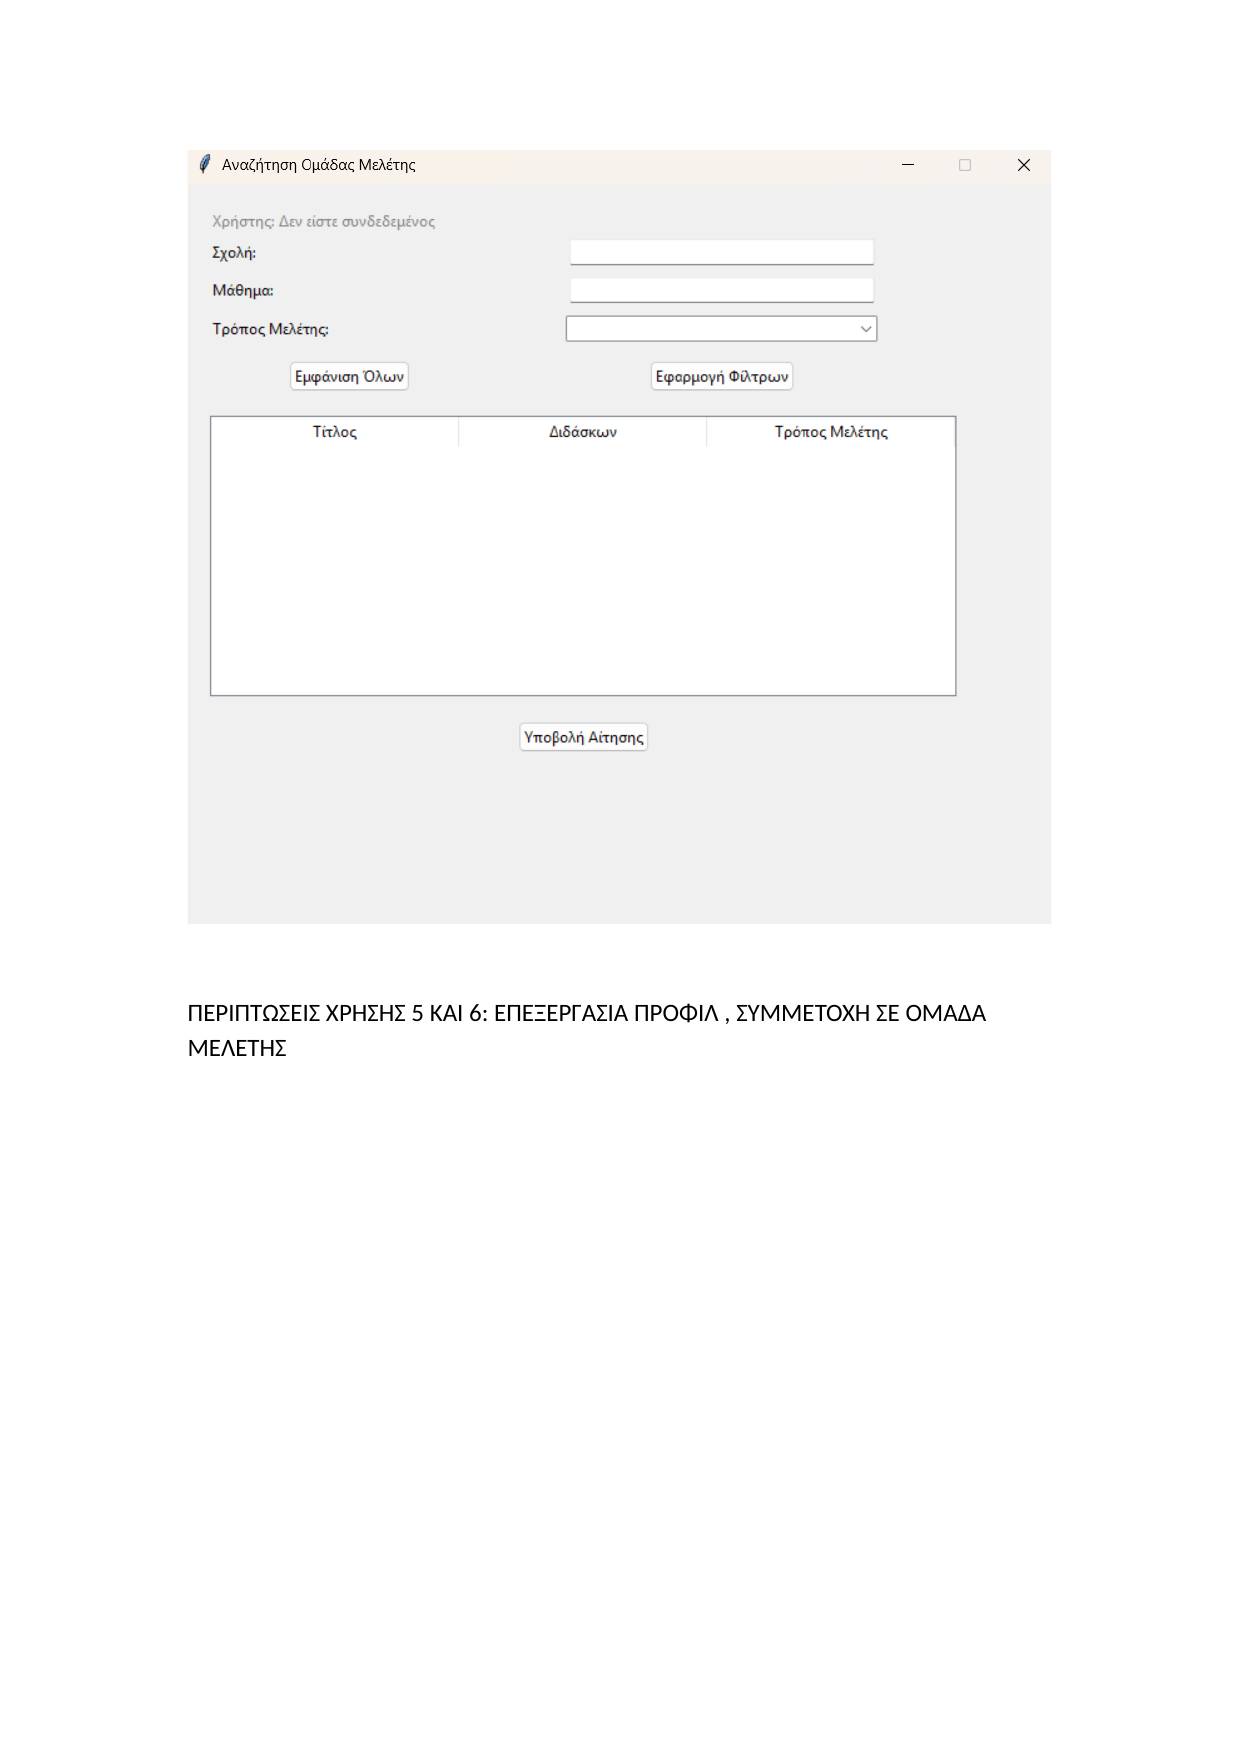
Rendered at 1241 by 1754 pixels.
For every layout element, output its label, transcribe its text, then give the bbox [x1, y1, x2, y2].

text ΠΕΡΙΠΤΩΣΕΙΣ ΧΡΗΣΗΣ 5 ΚΑΙ 6: ΕΠΕΞΕΡΓΑΣΙΑ ΠΡΟΦΙΛ , ΣΥΜΜΕΤΟΧΗ ΣΕ ΟΜΑΔΑ ΜΕΛΕΤΗΣ [187, 997, 1053, 1063]
picture [187, 150, 1052, 924]
